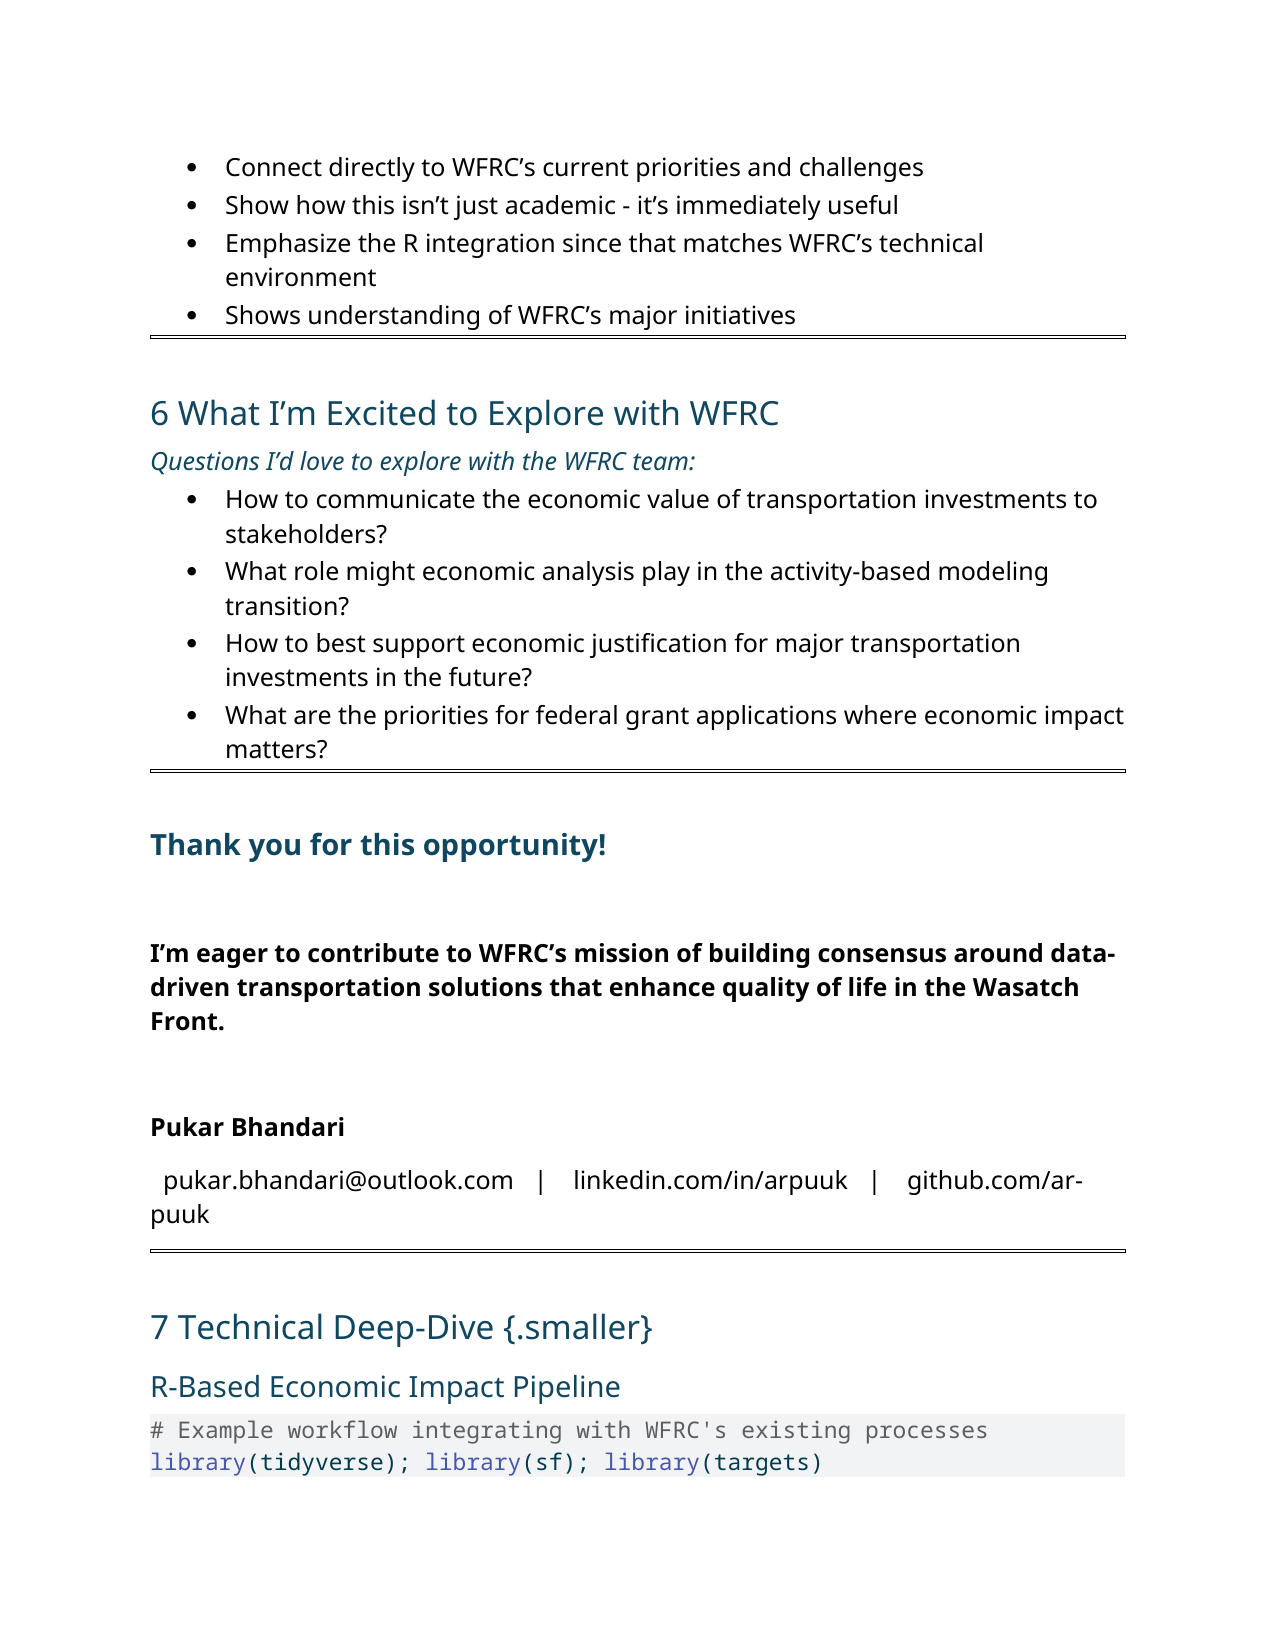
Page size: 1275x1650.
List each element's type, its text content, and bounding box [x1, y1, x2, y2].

list Show how this isn’t just academic - it’s immediately useful [187, 188, 1125, 222]
text Pukar Bhandari [150, 1109, 1125, 1144]
list How to communicate the economic value of transportation investments to stakeholders? [187, 482, 1125, 550]
list How to best support economic justification for major transportation investments in the future? [187, 626, 1125, 694]
subtitle 6 What I’m Excited to Explore with WFRC [150, 390, 1125, 436]
text pukar.bhandari@outlook.com | linkedin.com/in/arpuuk | github.com/ar-puuk [150, 1162, 1125, 1231]
list Emphasize the R integration since that matches WFRC’s technical environment [187, 226, 1125, 294]
subtitle Questions I’d love to explore with the WFRC team: [150, 444, 1125, 478]
subtitle 7 Technical Deep-Dive {.smaller} [150, 1304, 1125, 1349]
list Connect directly to WFRC’s current priorities and challenges [187, 150, 1125, 184]
subtitle Thank you for this opportunity! [150, 824, 1125, 864]
list What are the priorities for federal grant applications where economic impact matters? [187, 698, 1125, 766]
list Shows understanding of WFRC’s major initiatives [187, 297, 1125, 332]
subtitle R-Based Economic Impact Pipeline [150, 1366, 1125, 1406]
list What role might economic analysis play in the activity-based modeling transition? [187, 554, 1125, 622]
text I’m eager to contribute to WFRC’s mission of building consensus around data-driven transportation solutions that enhance quality of life in the Wasatch Front. [150, 936, 1125, 1038]
